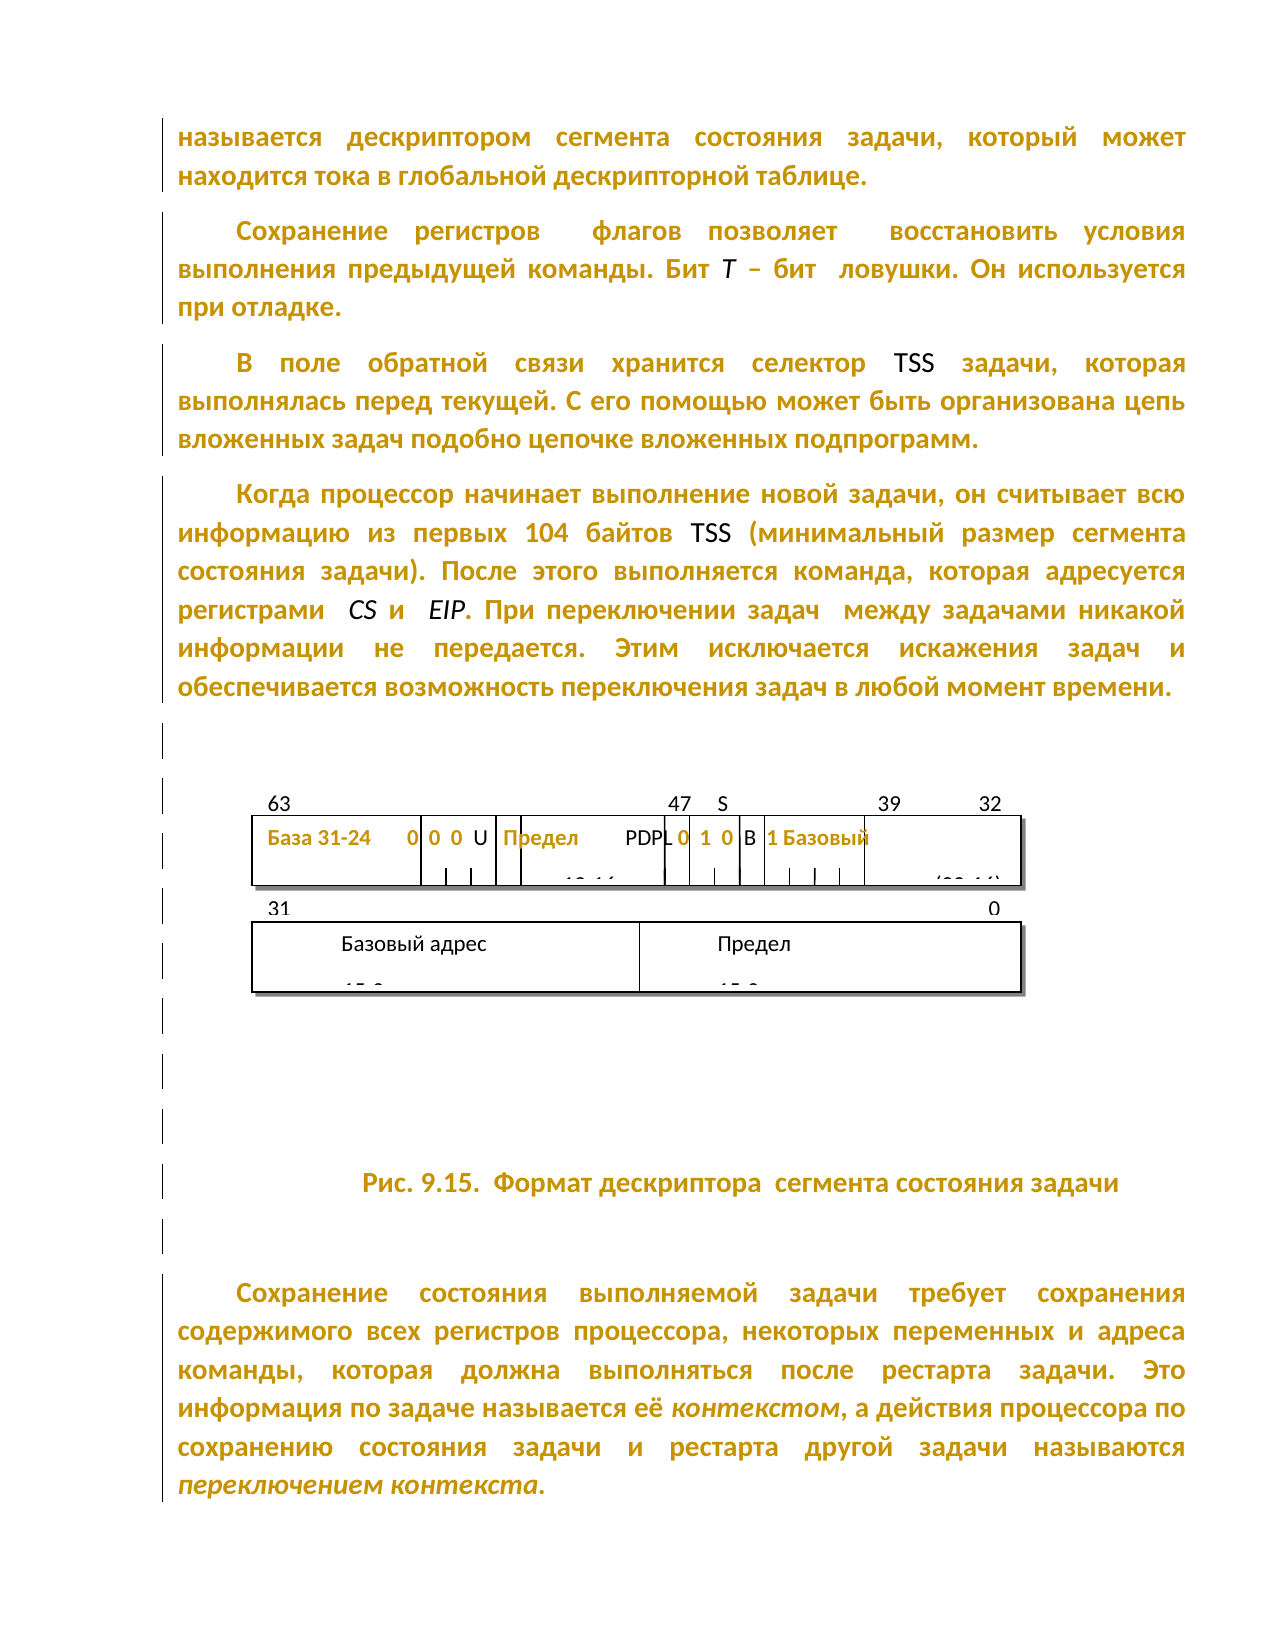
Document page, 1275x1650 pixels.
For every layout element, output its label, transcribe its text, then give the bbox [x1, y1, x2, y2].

text В поле обратной связи хранится селектор TSS задачи, которая выполнялась перед текущей. С его помощью может быть организована цепь вложенных задач подобно цепочке вложенных подпрограмм. [177, 344, 1186, 456]
text Рис. 9.15. Формат дескриптора сегмента состояния задачи [177, 1164, 1186, 1199]
text Сохранение состояния выполняемой задачи требует сохранения содержимого всех регистров процессора, некоторых переменных и адреса команды, которая должна выполняться после рестарта задачи. Это информация по задаче называется её контекстом, а действия процессора по сохранению состояния задачи и рестарта другой задачи называются переключением контекста. [177, 1274, 1186, 1502]
text Когда процессор начинает выполнение новой задачи, он считывает всю информацию из первых 104 байтов TSS (минимальный размер сегмента состояния задачи). После этого выполняется команда, которая адресуется регистрами CS и EIP. При переключении задач между задачами никакой информации не передается. Этим исключается искажения задач и обеспечивается возможность переключения задач в любой момент времени. [177, 476, 1186, 703]
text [177, 118, 1186, 192]
text Сохранение регистров флагов позволяет восстановить условия выполнения предыдущей команды. Бит T – бит ловушки. Он используется при отладке. [177, 212, 1186, 324]
